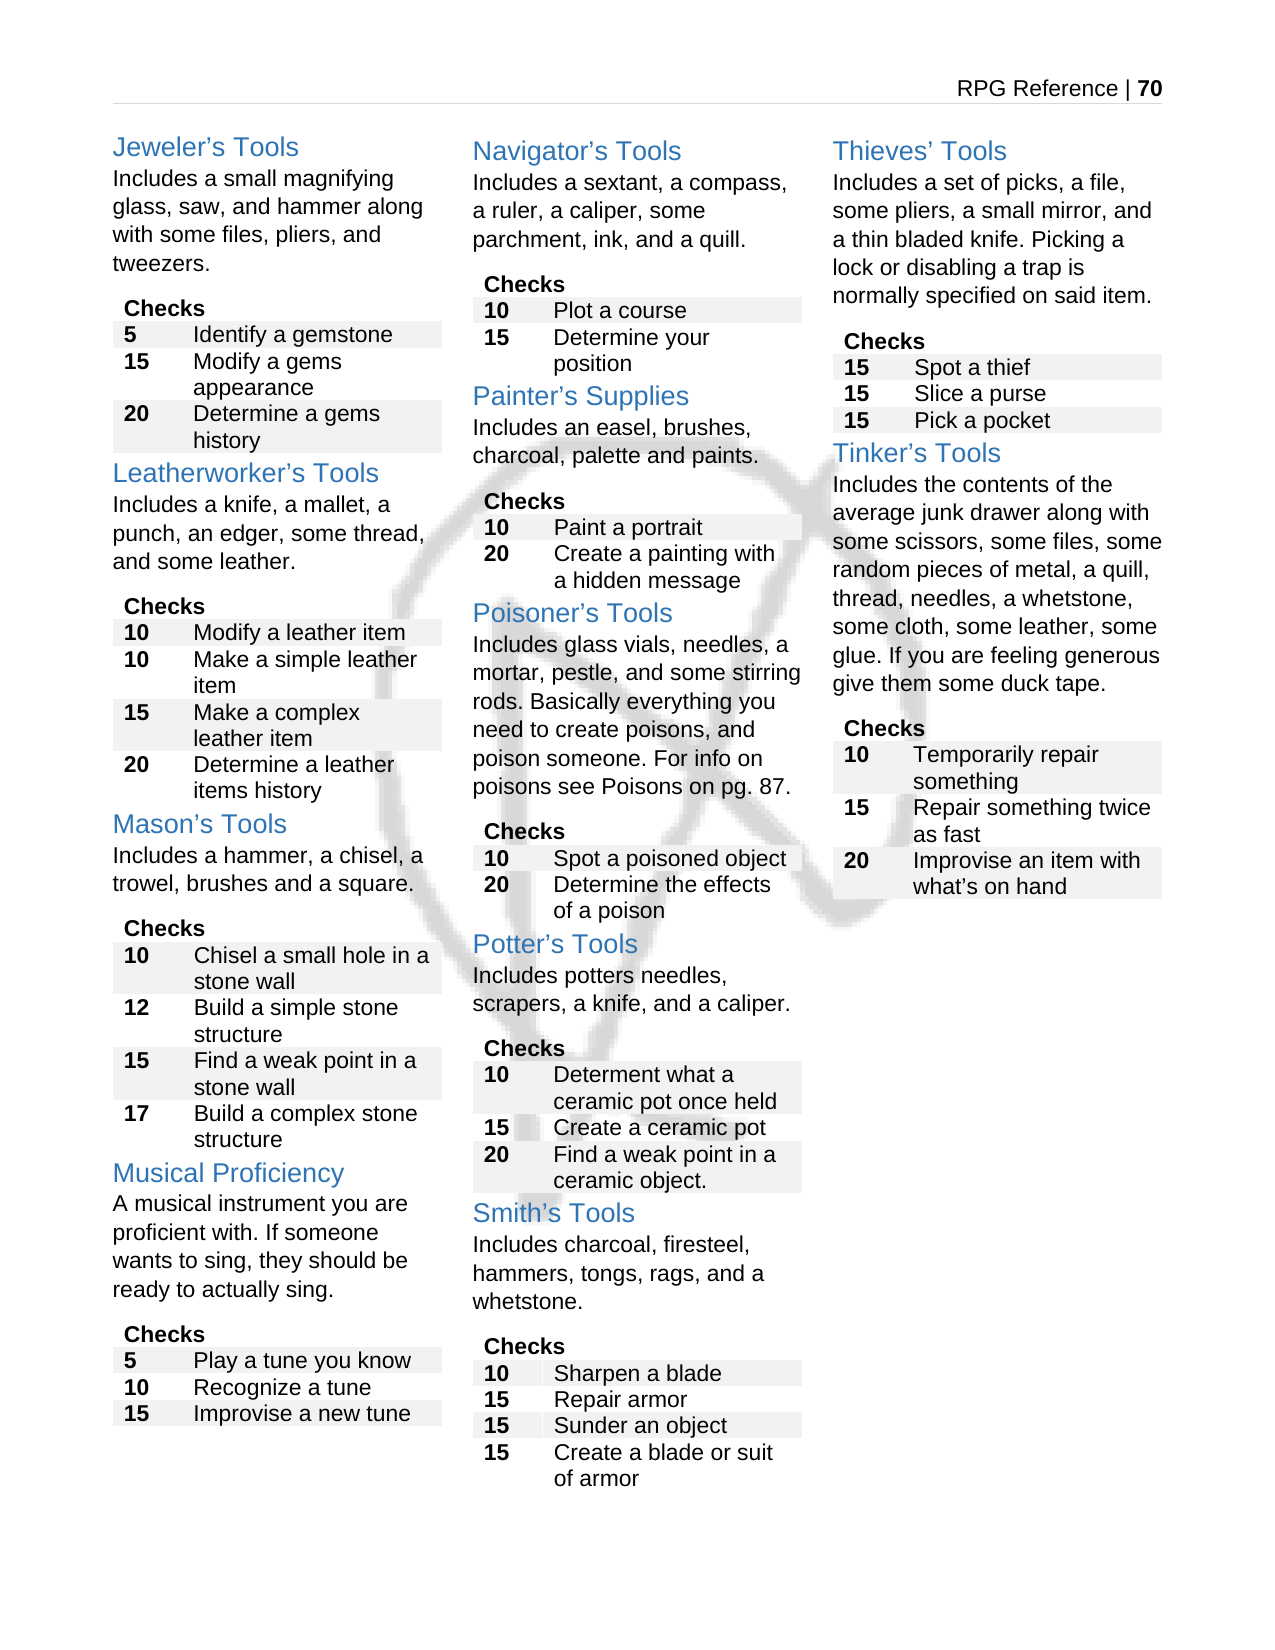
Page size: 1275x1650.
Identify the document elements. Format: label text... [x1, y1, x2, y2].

text A musical instrument you are proficient with. If someone wants to sing, they should be ready to actually sing. [112, 1190, 442, 1302]
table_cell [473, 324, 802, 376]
text Includes a small magnifying glass, saw, and hammer along with some files, pliers, and tweezers. [112, 164, 442, 276]
subtitle Painter’s Supplies [472, 380, 802, 412]
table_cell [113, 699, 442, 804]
text Includes the contents of the average junk drawer along with some scissors, some files, some random pieces of metal, a quill, thread, needles, a whetstone, some cloth, some leather, some glue. If you are feeling generous give them some duck tape. [832, 471, 1162, 696]
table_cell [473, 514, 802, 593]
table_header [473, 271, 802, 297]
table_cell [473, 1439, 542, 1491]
text Includes an easel, brushes, charcoal, palette and paints. [472, 414, 802, 469]
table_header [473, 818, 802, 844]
subtitle Leatherworker’s Tools [112, 457, 442, 488]
subtitle Tinker’s Tools [832, 437, 1162, 468]
subtitle Navigator’s Tools [472, 135, 802, 166]
text Includes a sextant, a compass, a ruler, a caliper, some parchment, ink, and a quill. [472, 169, 802, 252]
text Includes a hammer, a chisel, a trowel, brushes and a square. [112, 842, 442, 897]
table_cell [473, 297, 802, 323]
subtitle Poisoner’s Tools [472, 597, 802, 628]
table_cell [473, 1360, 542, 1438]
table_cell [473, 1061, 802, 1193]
text Includes charcoal, firesteel, hammers, tongs, rags, and a whetstone. [472, 1231, 802, 1314]
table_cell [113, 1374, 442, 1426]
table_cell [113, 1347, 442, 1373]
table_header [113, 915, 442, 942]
text Includes a set of picks, a file, some pliers, a small mirror, and a thin bladed knife. Picking a lock or disabling a trap is normally specified on said item. [832, 169, 1162, 309]
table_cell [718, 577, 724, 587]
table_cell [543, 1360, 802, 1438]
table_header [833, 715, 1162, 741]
text Includes glass vials, needles, a mortar, pestle, and some stirring rods. Basically everything you need to create poisons, and poison someone. For info on poisons see Poisons on pg. 80. [472, 631, 802, 799]
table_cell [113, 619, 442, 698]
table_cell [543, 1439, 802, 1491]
subtitle Smith’s Tools [472, 1197, 802, 1229]
subtitle Jeweler’s Tools [112, 131, 442, 162]
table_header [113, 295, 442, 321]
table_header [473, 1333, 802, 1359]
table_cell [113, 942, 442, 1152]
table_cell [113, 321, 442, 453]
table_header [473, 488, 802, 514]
subtitle Musical Proficiency [112, 1157, 442, 1188]
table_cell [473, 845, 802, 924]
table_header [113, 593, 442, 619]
subtitle Thieves’ Tools [832, 135, 1162, 166]
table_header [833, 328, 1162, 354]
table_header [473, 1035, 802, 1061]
text Includes potters needles, scrapers, a knife, and a caliper. [472, 962, 802, 1016]
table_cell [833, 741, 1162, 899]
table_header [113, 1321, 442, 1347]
subtitle Potter’s Tools [472, 928, 802, 959]
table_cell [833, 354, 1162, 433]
text Includes a knife, a mallet, a punch, an edger, some thread, and some leather. [112, 491, 442, 574]
subtitle Mason’s Tools [112, 808, 442, 839]
